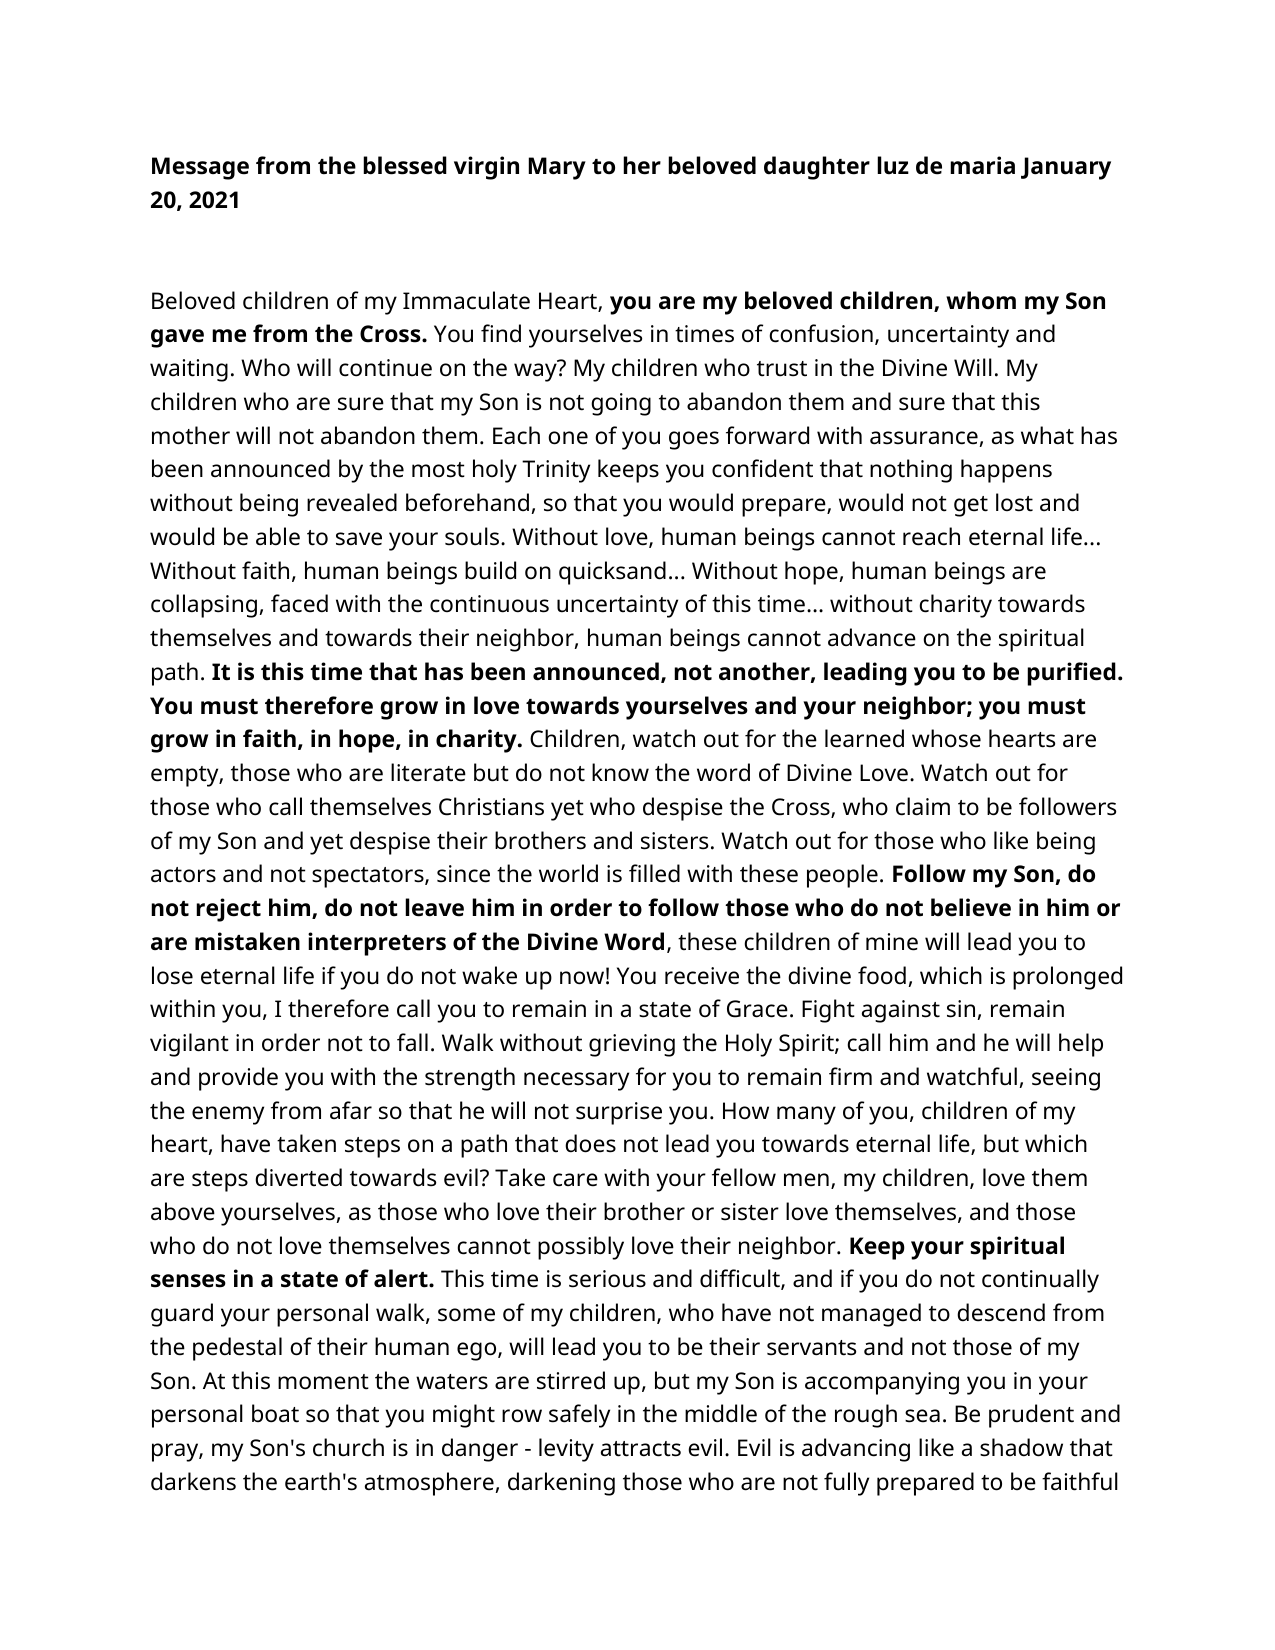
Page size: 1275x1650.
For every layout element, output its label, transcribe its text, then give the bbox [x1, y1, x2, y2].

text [150, 284, 1125, 1497]
text Message from the blessed virgin Mary to her beloved daughter luz de maria January 20, 2021 [150, 150, 1125, 215]
